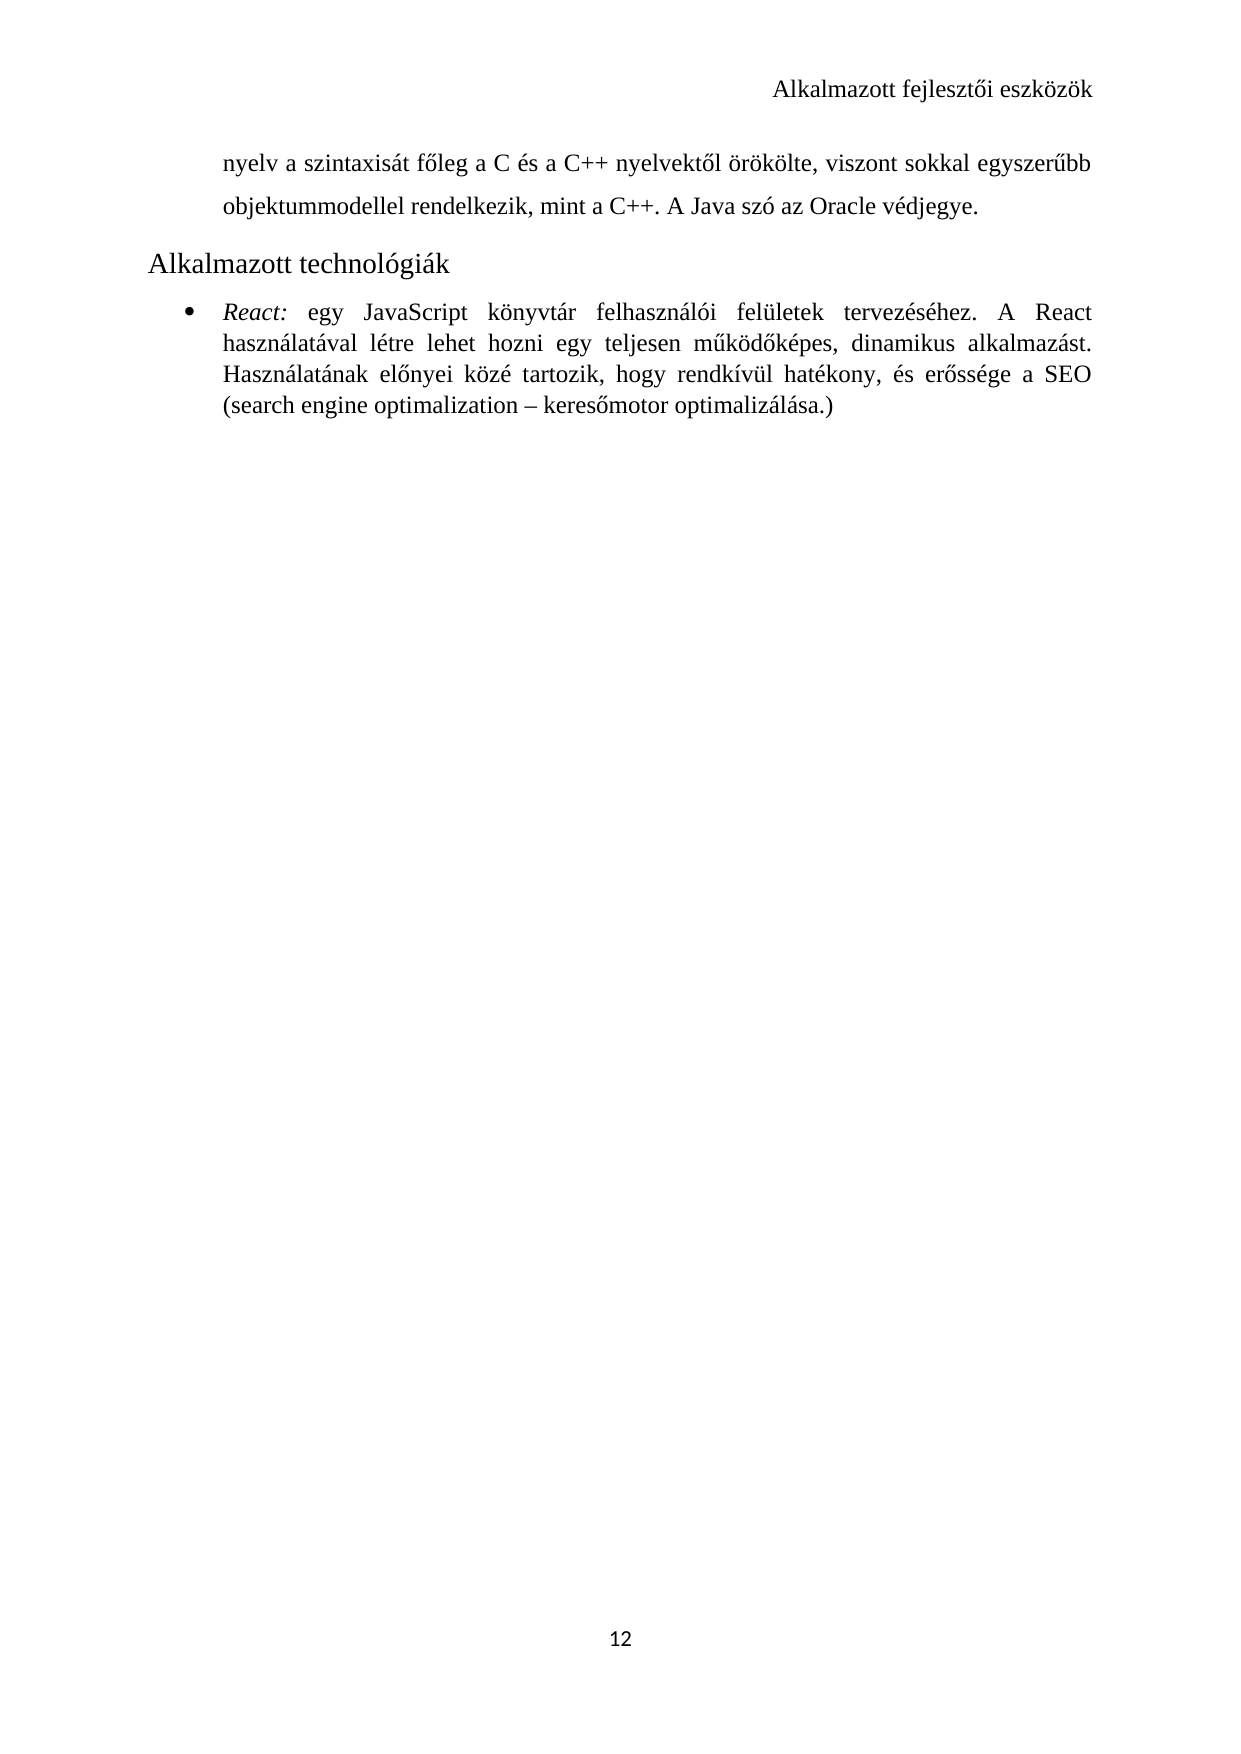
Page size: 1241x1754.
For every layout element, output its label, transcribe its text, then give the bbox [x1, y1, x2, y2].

subtitle Alkalmazott technológiák [148, 246, 1093, 280]
